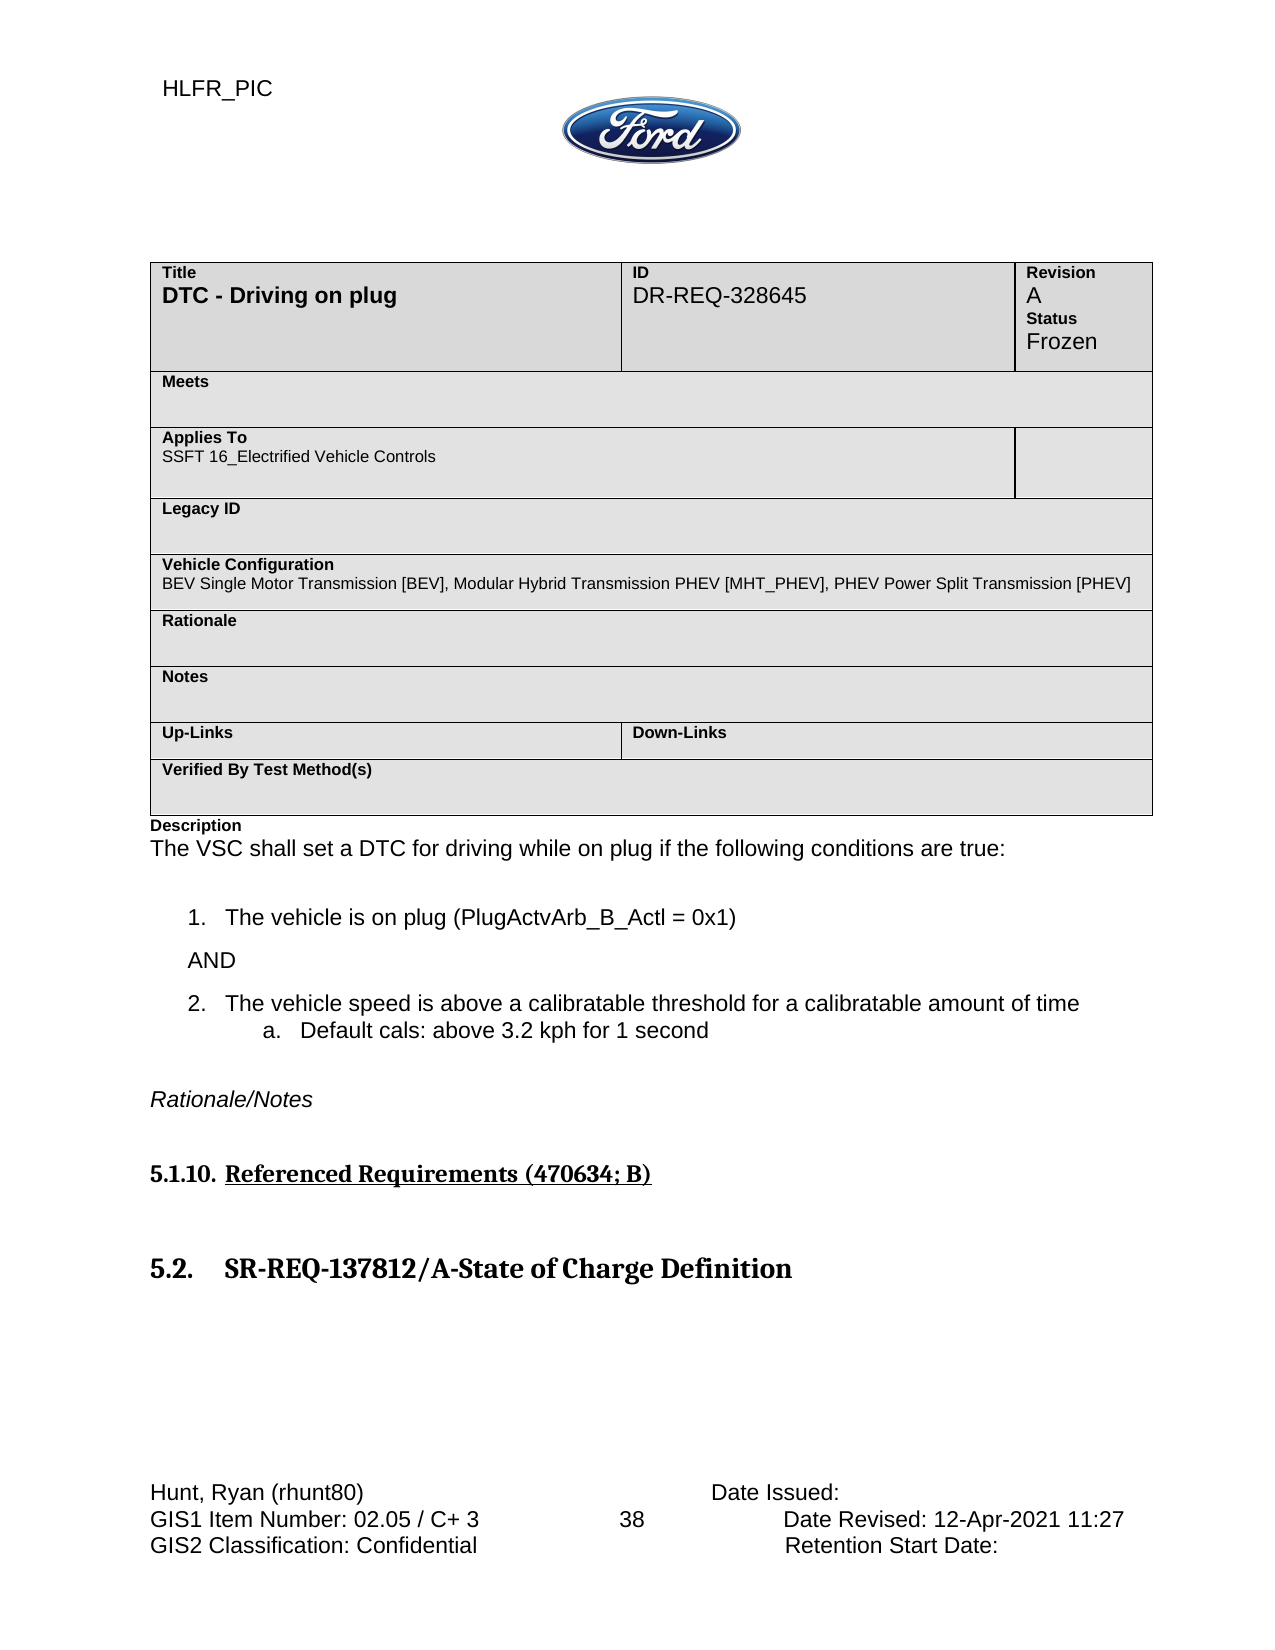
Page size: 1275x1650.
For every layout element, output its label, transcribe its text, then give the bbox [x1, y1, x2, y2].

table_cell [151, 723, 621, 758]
subtitle Referenced Requirements (470634; B) [150, 1159, 1125, 1188]
list Default cals: above 3.2 kph for 1 second [262, 1017, 1125, 1043]
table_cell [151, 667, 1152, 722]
subtitle SR-REQ-137812/A-State of Charge Definition [150, 1252, 1125, 1286]
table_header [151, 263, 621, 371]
picture [540, 75, 763, 186]
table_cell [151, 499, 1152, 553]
list The vehicle speed is above a calibratable threshold for a calibratable amount of time [187, 990, 1125, 1017]
list The vehicle is on plug (PlugActvArb_B_Actl = 0x1) [187, 904, 1125, 931]
text Description [150, 816, 1125, 835]
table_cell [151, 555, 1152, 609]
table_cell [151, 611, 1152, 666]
text Rationale/Notes [150, 1086, 1125, 1112]
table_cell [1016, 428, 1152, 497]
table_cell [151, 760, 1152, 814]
text AND [187, 947, 1125, 973]
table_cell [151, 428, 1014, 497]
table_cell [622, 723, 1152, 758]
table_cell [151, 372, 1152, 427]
text The VSC shall set a DTC for driving while on plug if the following conditions are true: [150, 835, 1125, 861]
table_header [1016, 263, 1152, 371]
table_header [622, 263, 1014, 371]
